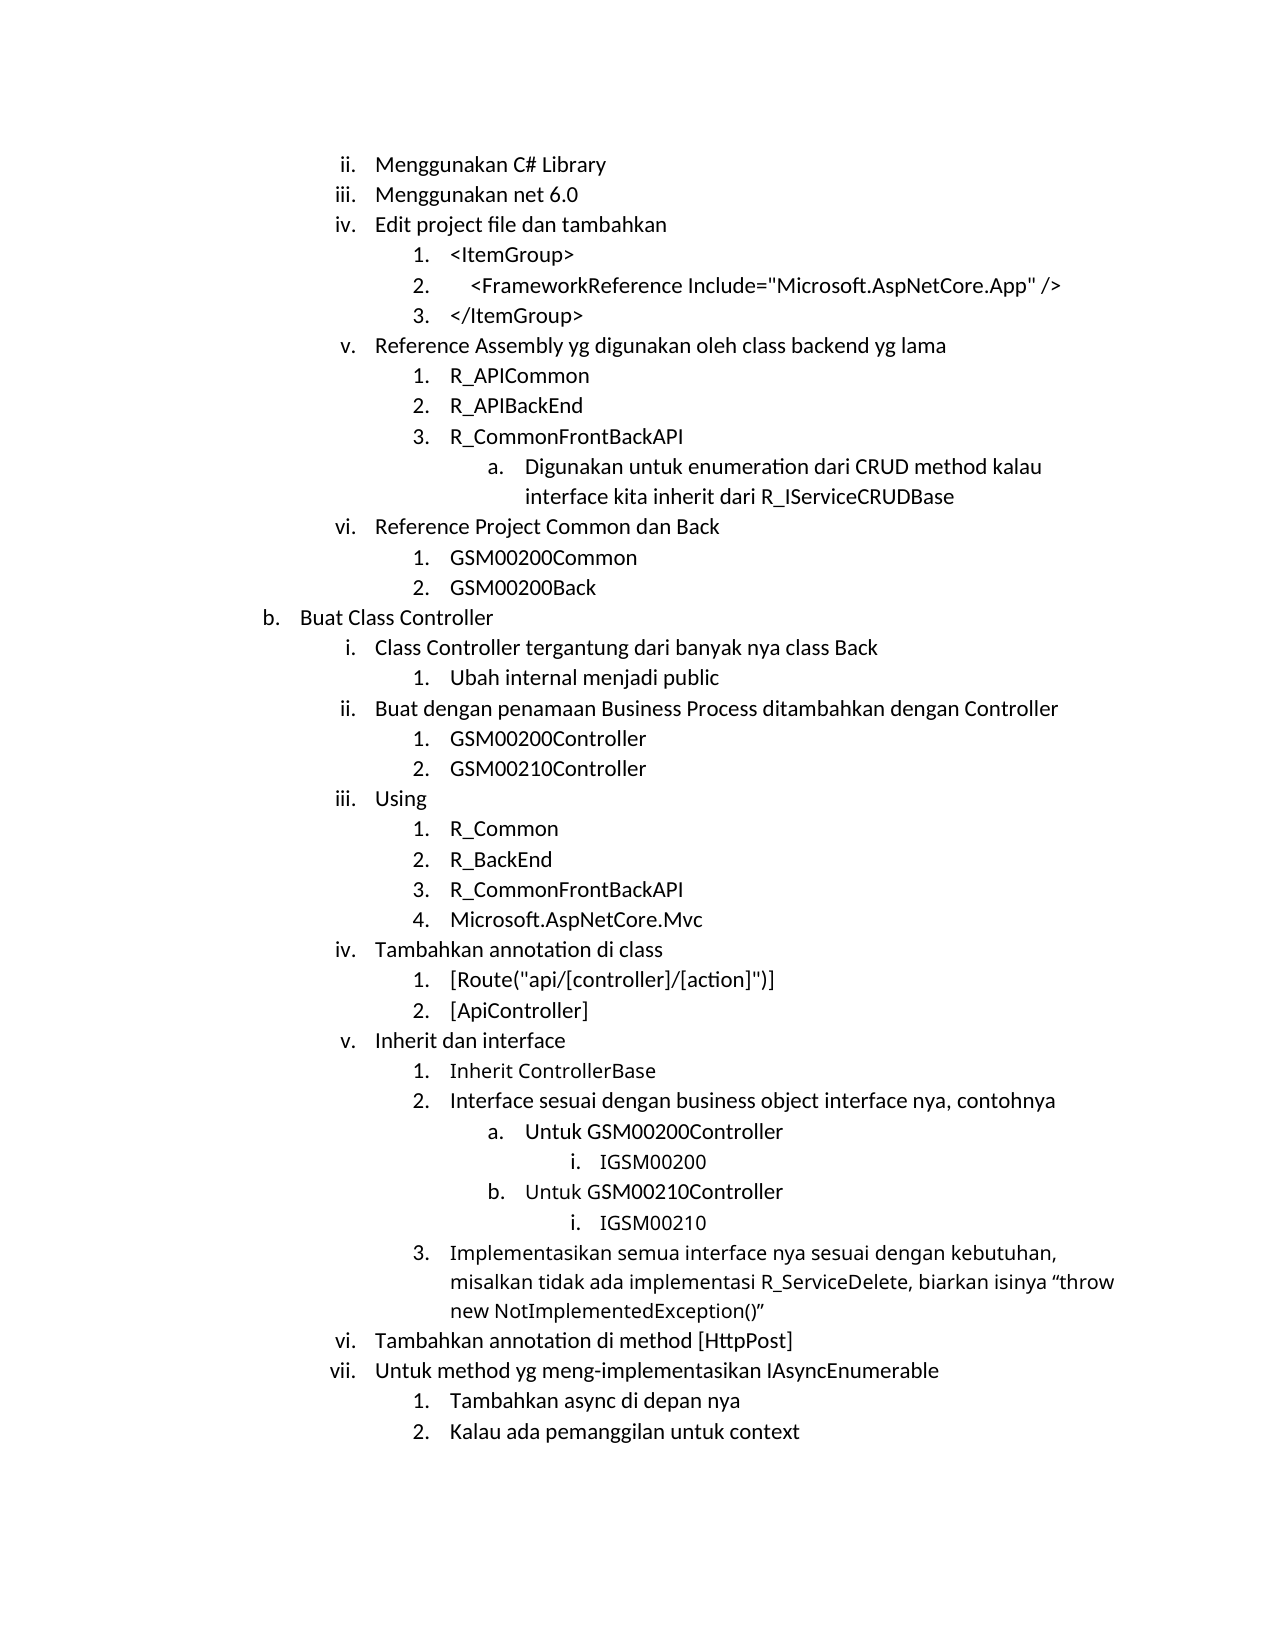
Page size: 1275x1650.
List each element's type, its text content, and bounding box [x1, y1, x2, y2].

list <FrameworkReference Include="Microsoft.AspNetCore.App" /> [412, 271, 1125, 299]
list Menggunakan C# Library [356, 150, 1125, 178]
list GSM00200Back [412, 573, 1125, 601]
list [ApiController] [412, 996, 1125, 1024]
list Tambahkan annotation di class [356, 935, 1125, 963]
list </ItemGroup> [412, 301, 1125, 329]
list Tambahkan async di depan nya [412, 1387, 1125, 1415]
list Ubah internal menjadi public [412, 663, 1125, 692]
list Microsoft.AspNetCore.Mvc [412, 905, 1125, 933]
list Buat Class Controller [262, 603, 1125, 631]
list R_APIBackEnd [412, 392, 1125, 420]
list Menggunakan net 6.0 [356, 180, 1125, 208]
list Class Controller tergantung dari banyak nya class Back [356, 633, 1125, 661]
list R_CommonFrontBackAPI [412, 422, 1125, 450]
list R_BackEnd [412, 845, 1125, 873]
list IGSM00200 [581, 1147, 1125, 1175]
list GSM00210Controller [412, 754, 1125, 782]
list Reference Project Common dan Back [356, 512, 1125, 541]
list R_CommonFrontBackAPI [412, 875, 1125, 903]
list Inherit ControllerBase [412, 1056, 1125, 1084]
list <ItemGroup> [412, 241, 1125, 269]
list Using [356, 784, 1125, 812]
list Untuk GSM00200Controller [487, 1117, 1125, 1145]
list R_Common [412, 814, 1125, 843]
list Inherit dan interface [356, 1026, 1125, 1054]
list Interface sesuai dengan business object interface nya, contohnya [412, 1087, 1125, 1114]
list Digunakan untuk enumeration dari CRUD method kalau interface kita inherit dari R_IServiceCRUDBase [487, 452, 1125, 510]
list Edit project file dan tambahkan [356, 210, 1125, 238]
list Untuk method yg meng-implementasikan IAsyncEnumerable [356, 1356, 1125, 1384]
list IGSM00210 [581, 1208, 1125, 1236]
list [Route("api/[controller]/[action]")] [412, 966, 1125, 994]
list GSM00200Controller [412, 724, 1125, 752]
list Kalau ada pemanggilan untuk context [412, 1417, 1125, 1445]
list Implementasikan semua interface nya sesuai dengan kebutuhan, misalkan tidak ada implementasi R_ServiceDelete, biarkan isinya “throw new NotImplementedException()” [412, 1238, 1125, 1324]
list R_APICommon [412, 361, 1125, 389]
list Buat dengan penamaan Business Process ditambahkan dengan Controller [356, 694, 1125, 722]
list Untuk GSM00210Controller [487, 1177, 1125, 1205]
list Reference Assembly yg digunakan oleh class backend yg lama [356, 331, 1125, 359]
list Tambahkan annotation di method [HttpPost] [356, 1326, 1125, 1354]
list GSM00200Common [412, 543, 1125, 571]
